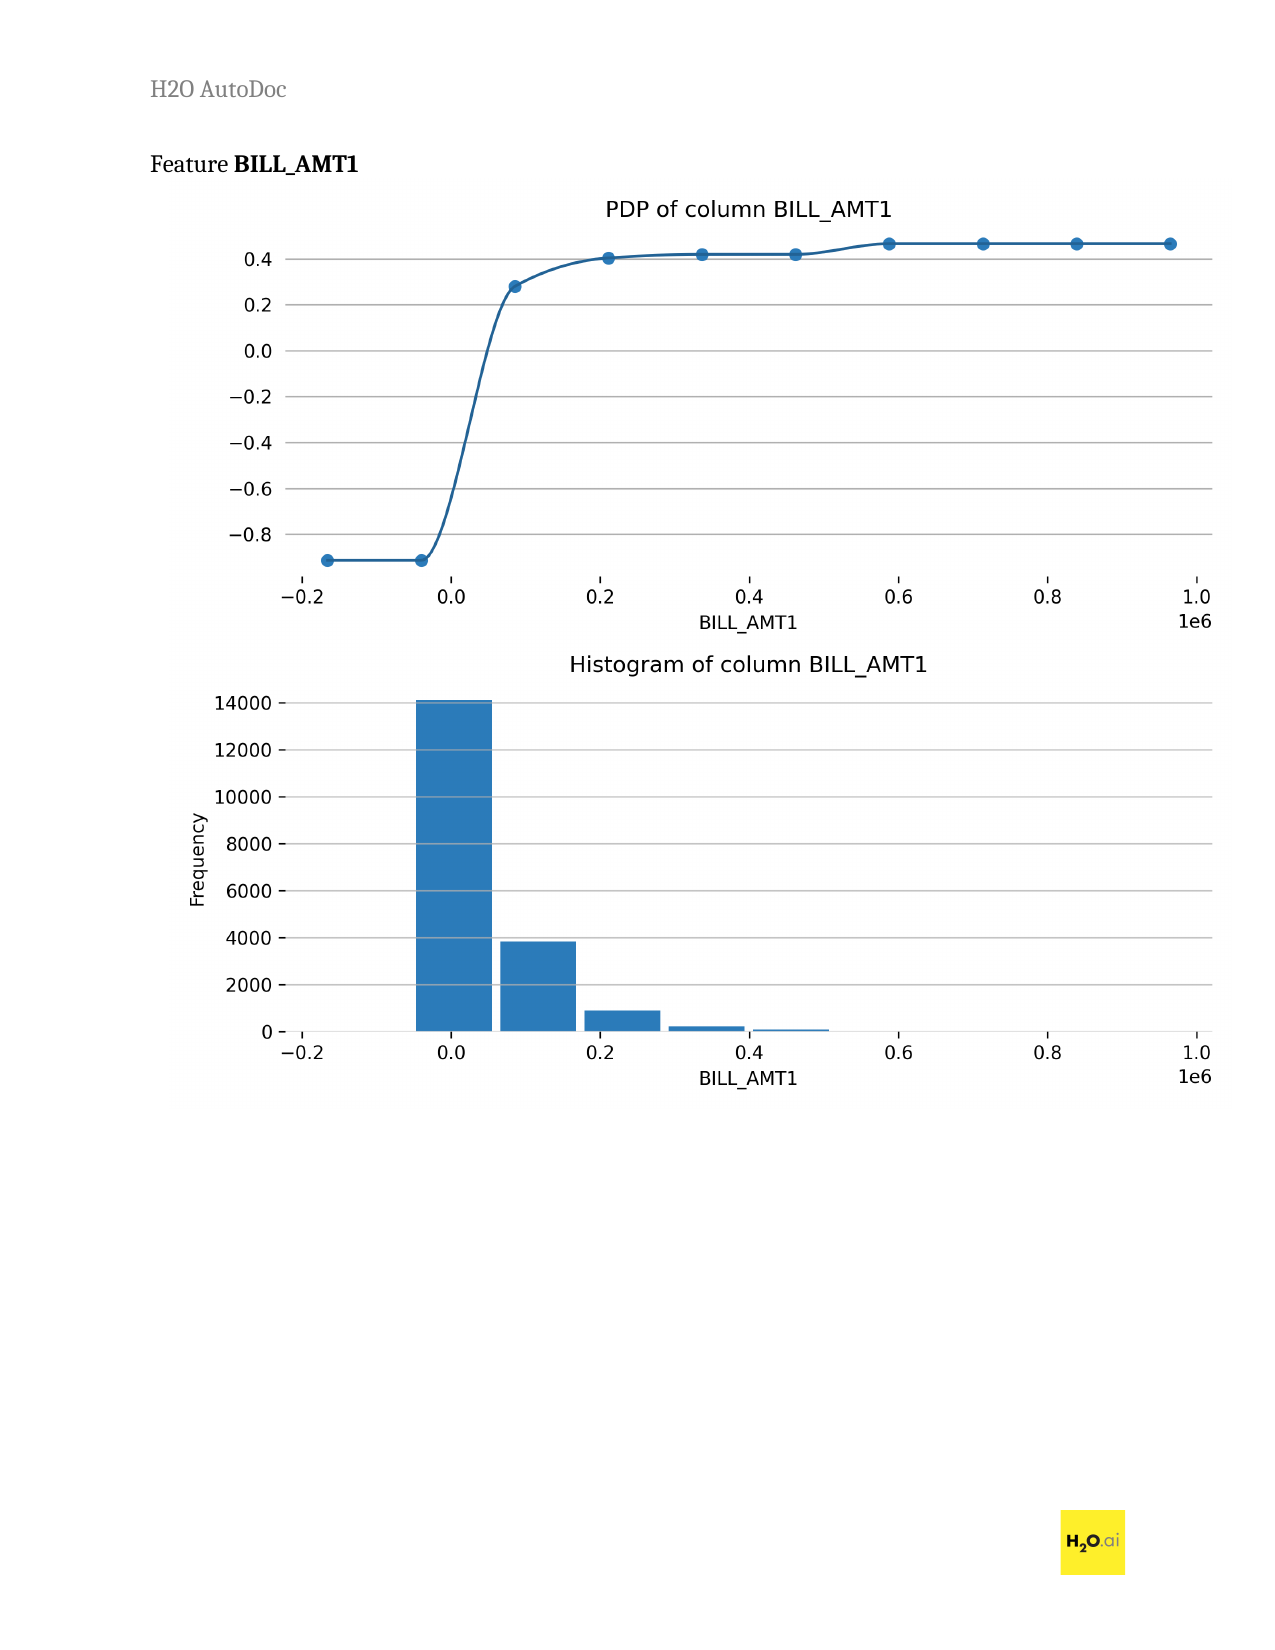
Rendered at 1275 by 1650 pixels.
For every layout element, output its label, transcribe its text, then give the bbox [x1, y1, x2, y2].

picture [168, 178, 1232, 1109]
picture [1060, 1510, 1125, 1575]
